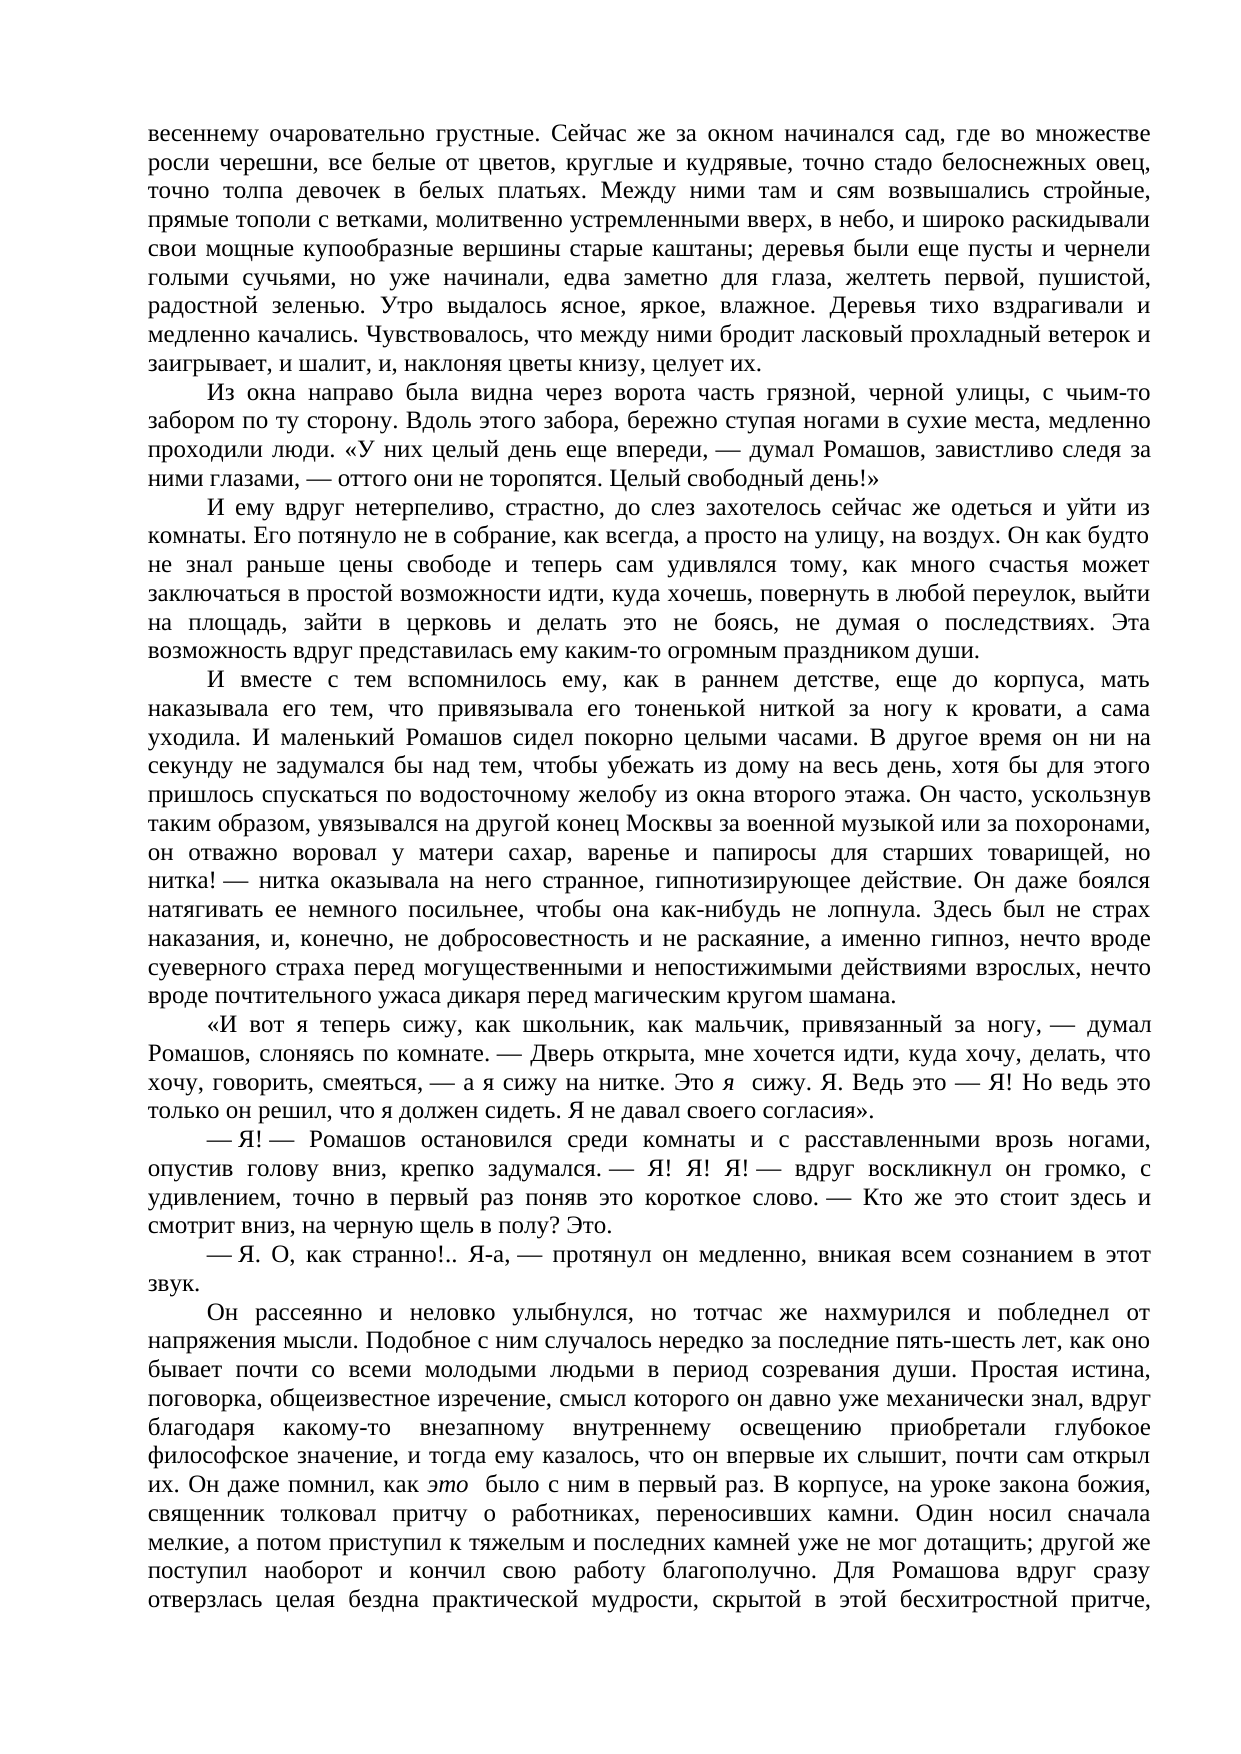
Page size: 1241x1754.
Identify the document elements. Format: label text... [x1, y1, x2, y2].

text И вместе с тем вспомнилось ему, как в раннем детстве, еще до корпуса, мать наказывала его тем, что привязывала его тоненькой ниткой за ногу к кровати, а сама уходила. И маленький Ромашов сидел покорно целыми часами. В другое время он ни на секунду не задумался бы над тем, чтобы убежать из дому на весь день, хотя бы для этого пришлось спускаться по водосточному желобу из окна второго этажа. Он часто, ускользнув таким образом, увязывался на другой конец Москвы за военной музыкой или за похоронами, он отважно воровал у матери сахар, варенье и папиросы для старших товарищей, но нитка! — нитка оказывала на него странное, гипнотизирующее действие. Он даже боялся натягивать ее немного посильнее, чтобы она как-нибудь не лопнула. Здесь был не страх наказания, и, конечно, не добросовестность и не раскаяние, а именно гипноз, нечто вроде суеверного страха перед могущественными и непостижимыми действиями взрослых, нечто вроде почтительного ужаса дикаря перед магическим кругом шамана. [148, 664, 1152, 1009]
text «И вот я теперь сижу, как школьник, как мальчик, привязанный за ногу, — думал Ромашов, слоняясь по комнате. — Дверь открыта, мне хочется идти, куда хочу, делать, что хочу, говорить, смеяться, — а я сижу на нитке. Это я сижу. Я. Ведь это — Я! Но ведь это только он решил, что я должен сидеть. Я не давал своего согласия». [148, 1009, 1152, 1124]
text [148, 1297, 1152, 1613]
text И ему вдруг нетерпеливо, страстно, до слез захотелось сейчас же одеться и уйти из комнаты. Его потянуло не в собрание, как всегда, а просто на улицу, на воздух. Он как будто не знал раньше цены свободе и теперь сам удивлялся тому, как много счастья может заключаться в простой возможности идти, куда хочешь, повернуть в любой переулок, выйти на площадь, зайти в церковь и делать это не боясь, не думая о последствиях. Эта возможность вдруг представилась ему каким-то огромным праздником души. [148, 492, 1152, 664]
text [148, 118, 1152, 377]
text — Я! — Ромашов остановился среди комнаты и с расставленными врозь ногами, опустив голову вниз, крепко задумался. — Я! Я! Я! — вдруг воскликнул он громко, с удивлением, точно в первый раз поняв это короткое слово. — Кто же это стоит здесь и смотрит вниз, на черную щель в полу? Это. [148, 1124, 1152, 1239]
text Из окна направо была видна через ворота часть грязной, черной улицы, с чьим-то забором по ту сторону. Вдоль этого забора, бережно ступая ногами в сухие места, медленно проходили люди. «У них целый день еще впереди, — думал Ромашов, завистливо следя за ними глазами, — оттого они не торопятся. Целый свободный день!» [148, 377, 1152, 492]
text — Я. О, как странно!.. Я-а, — протянул он медленно, вникая всем сознанием в этот звук. [148, 1239, 1152, 1297]
